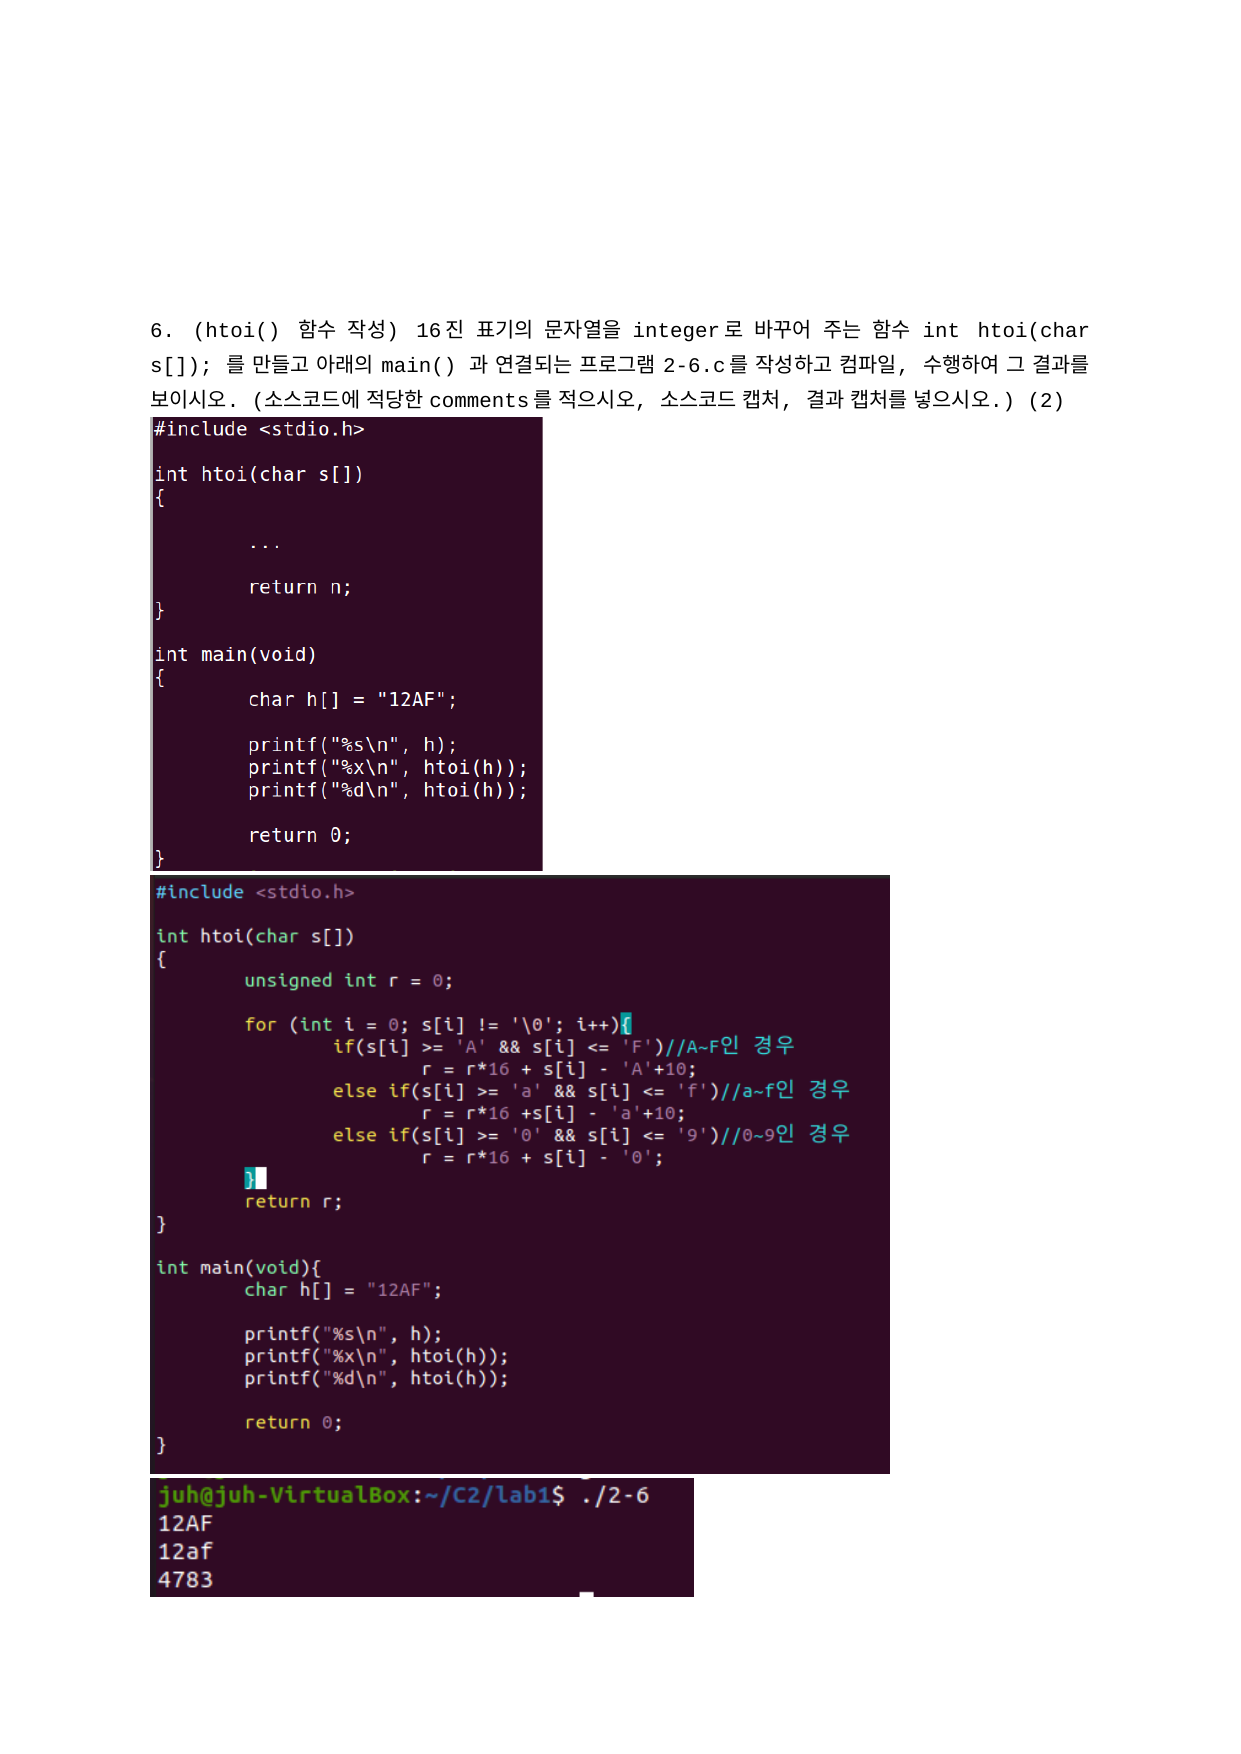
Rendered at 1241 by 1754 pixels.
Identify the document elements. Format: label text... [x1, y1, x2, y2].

picture [150, 1478, 694, 1597]
text 6. (htoi() 함수 작성) 16진 표기의 문자열을 integer로 바꾸어 주는 함수 int htoi(char s[]); 를 만들고 아래의 main() 과 연결되는 프로그램 2-6.c를 작성하고 컴파일, 수행하여 그 결과를 보이시오. (소스코드에 적당한 comments를 적으시오, 소스코드 캡처, 결과 캡처를 넣으시오.) (2) [150, 313, 1090, 413]
picture [150, 417, 543, 871]
picture [150, 875, 890, 1474]
